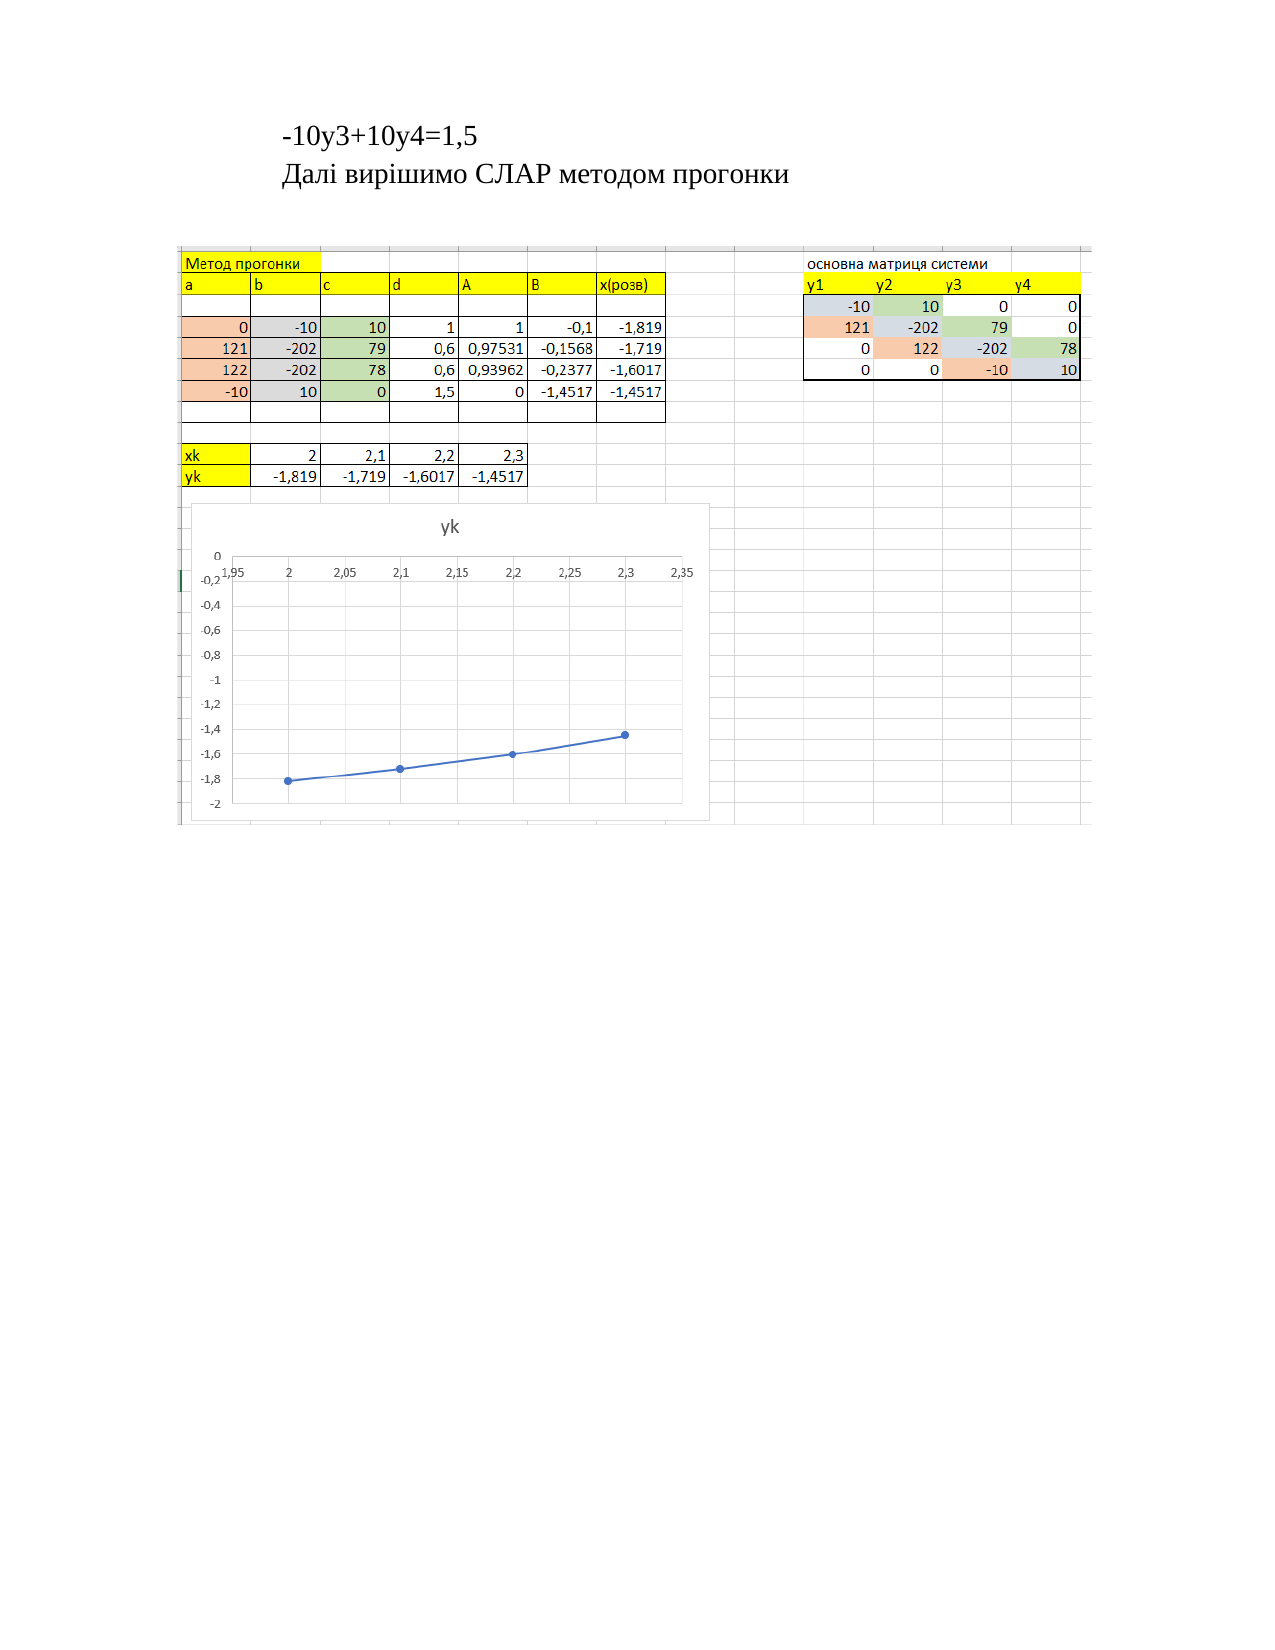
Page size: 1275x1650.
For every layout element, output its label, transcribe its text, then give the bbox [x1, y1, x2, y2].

text Далі вирішимо СЛАР методом прогонки [207, 156, 1186, 189]
text -10y3+10y4=1,5 [207, 118, 1186, 152]
picture [177, 246, 1092, 825]
